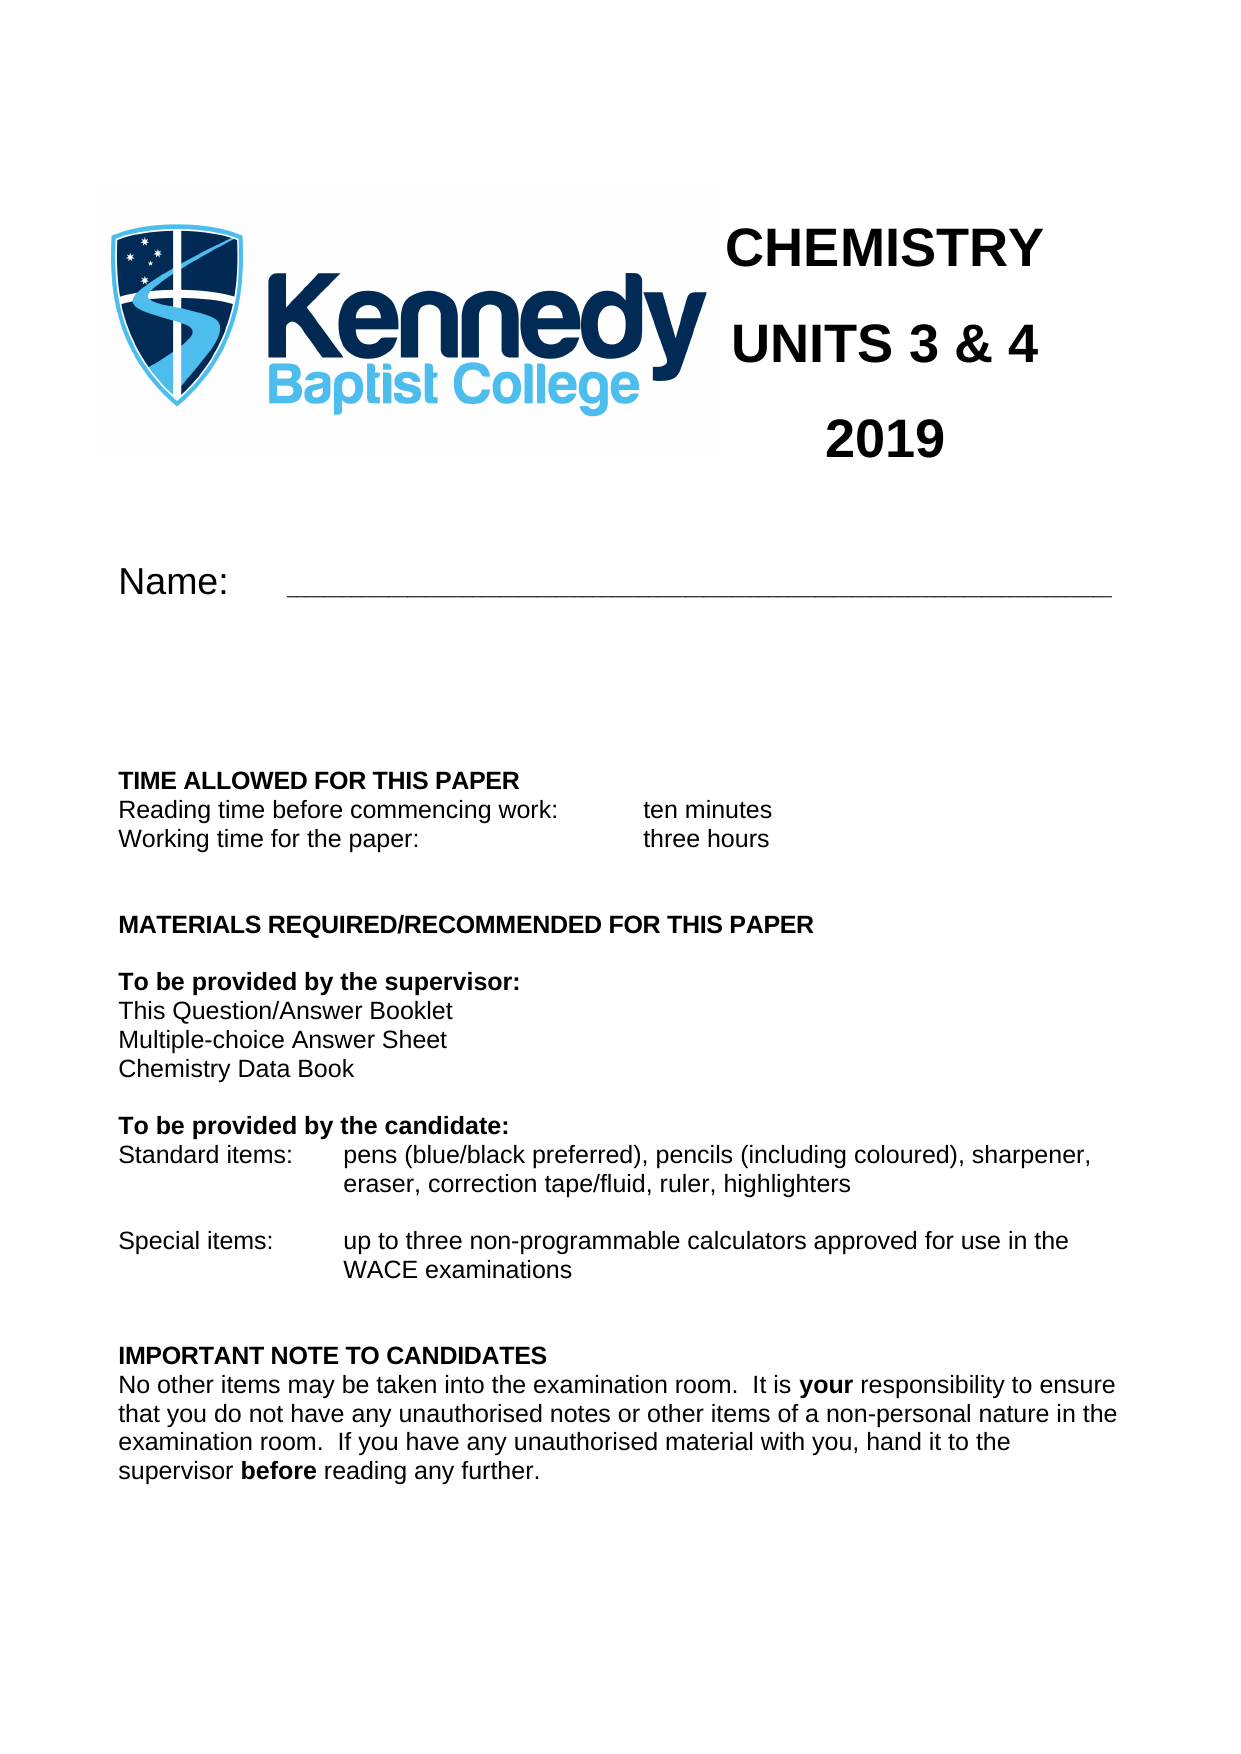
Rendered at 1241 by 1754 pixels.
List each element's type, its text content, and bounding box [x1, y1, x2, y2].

text To be provided by the supervisor: [118, 967, 1122, 996]
text Multiple-choice Answer Sheet [118, 1025, 1122, 1053]
text Working time for the paper: three hours [118, 823, 1122, 852]
subtitle MATERIALS REQUIRED/RECOMMENDED FOR THIS PAPER [118, 910, 1122, 938]
text This Question/Answer Booklet [118, 996, 1122, 1025]
text Name: _________________________________________________________________________________________ [118, 559, 1122, 602]
subtitle IMPORTANT NOTE TO CANDIDATES [118, 1341, 1122, 1370]
subtitle TIME ALLOWED FOR THIS PAPER [118, 766, 1122, 795]
subtitle Reading time before commencing work: ten minutes [118, 795, 1122, 823]
text No other items may be taken into the examination room. It is your responsibility to ensure that you do not have any unauthorised notes or other items of a non-personal nature in the examination room. If you have any unauthorised material with you, hand it to the supervisor before reading any further. [118, 1370, 1122, 1485]
text Standard items: pens (blue/black preferred), pencils (including coloured), sharpener, [118, 1140, 1122, 1168]
text Chemistry Data Book [118, 1053, 1122, 1082]
text To be provided by the candidate: [118, 1111, 1122, 1140]
text Special items: up to three non-programmable calculators approved for use in the WACE examinations [118, 1226, 1122, 1283]
text eraser, correction tape/fluid, ruler, highlighters [118, 1168, 1122, 1197]
picture [96, 183, 720, 456]
